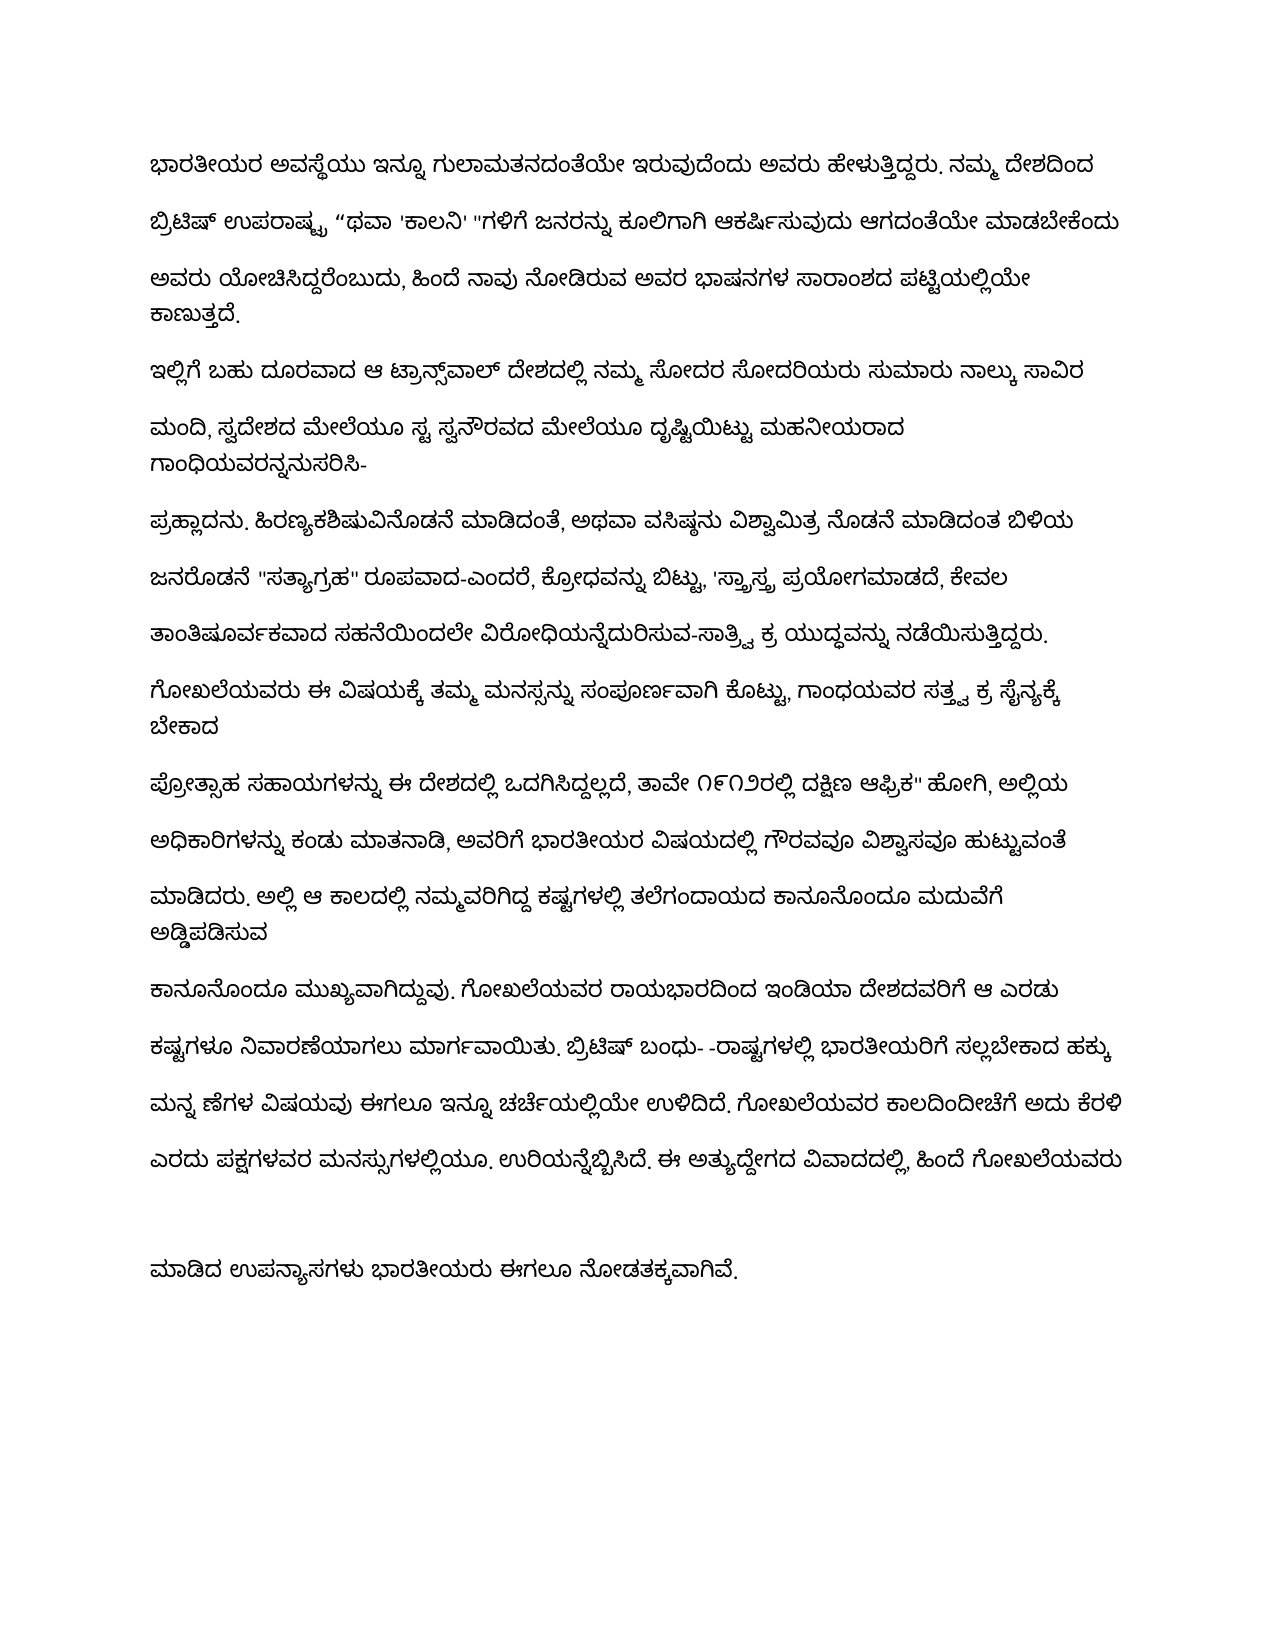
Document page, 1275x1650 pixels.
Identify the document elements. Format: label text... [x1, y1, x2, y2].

text ಬ್ರಿಟಿಷ್‌ ಉಪರಾಷ್ಟ್ರ “ಥವಾ 'ಕಾಲನಿ' "ಗಳಿಗೆ ಜನರನ್ನು ಕೂಲಿಗಾಗಿ ಆಕರ್ಷಿಸುವುದು ಆಗದಂತೆಯೇ ಮಾಡಬೇಕೆಂದು [150, 207, 1125, 238]
text ಮಾಡಿದರು. ಅಲ್ಲಿ ಆ ಕಾಲದಲ್ಲಿ ನಮ್ಮವರಿಗಿದ್ದ ಕಷ್ಟಗಳಲ್ಲಿ ತಲೆಗಂದಾಯದ ಕಾನೂನೊಂದೂ ಮದುವೆಗೆ ಅಡ್ಡಿಪಡಿಸುವ [150, 882, 1125, 949]
text ಎರದು ಪಕ್ಷಗಳವರ ಮನಸ್ಸುಗಳಲ್ಲಿಯೂ. ಉರಿಯನ್ನೆಬ್ಬಿಸಿದೆ. ಈ ಅತ್ಯುದ್ದೇಗದ ವಿವಾದದಲ್ಲಿ, ಹಿಂದೆ ಗೋಖಲೆಯವರು [150, 1145, 1125, 1177]
text ಪ್ರಹ್ಲಾದನು. ಹಿರಣ್ಯಕಶಿಷುವಿನೊಡನೆ ಮಾಡಿದಂತೆ, ಅಥವಾ ವಸಿಷ್ಠನು ವಿಶ್ವಾಮಿತ್ರ ನೊಡನೆ ಮಾಡಿದಂತ ಬಿಳಿಯ [150, 506, 1125, 537]
text ಕಷ್ಟಗಳೂ ನಿವಾರಣೆಯಾಗಲು ಮಾರ್ಗವಾಯಿತು. ಬ್ರಿಟಿಷ್‌ ಬಂಧು- -ರಾಷ್ಟಗಳಲ್ಲಿ ಭಾರತೀಯರಿಗೆ ಸಲ್ಲಬೇಕಾದ ಹಕ್ಕು [150, 1032, 1125, 1063]
text ಮನ್ನ ಣೆಗಳ ವಿಷಯವು ಈಗಲೂ ಇನ್ನೂ ಚರ್ಚೆಯಲ್ಲಿಯೇ ಉಳಿದಿದೆ. ಗೋಖಲೆಯವರ ಕಾಲದಿಂದೀಚೆಗೆ ಅದು ಕೆರಳಿ [150, 1088, 1125, 1120]
text ಮಾಡಿದ ಉಪನ್ಯಾಸಗಳು ಭಾರತೀಯರು ಈಗಲೂ ನೋಡತಕ್ಕವಾಗಿವೆ. [150, 1255, 1125, 1286]
text ಭಾರತೀಯರ ಅವಸ್ಥೆಯು ಇನ್ನೂ ಗುಲಾಮತನದಂತೆಯೇ ಇರುವುದೆಂದು ಅವರು ಹೇಳುತ್ತಿದ್ದರು. ನಮ್ಮ ದೇಶದಿಂದ [150, 150, 1125, 181]
text ಗೋಖಲೆಯವರು ಈ ವಿಷಯಕ್ಕೆ ತಮ್ಮ ಮನಸ್ಸನ್ನು ಸಂಪೂರ್ಣವಾಗಿ ಕೊಟ್ಟು, ಗಾಂಧಯವರ ಸತ್ತ್ವ ಕ್ರ ಸೈನ್ಯಕ್ಕೆ ಬೇಕಾದ [150, 676, 1125, 743]
text ಕಾನೂನೊಂದೂ ಮುಖ್ಯವಾಗಿದ್ದುವು. ಗೋಖಲೆಯವರ ರಾಯಭಾರದಿಂದ ಇಂಡಿಯಾ ದೇಶದವರಿಗೆ ಆ ಎರಡು [150, 975, 1125, 1006]
text ಅಧಿಕಾರಿಗಳನ್ನು ಕಂಡು ಮಾತನಾಡಿ, ಅವರಿಗೆ ಭಾರತೀಯರ ವಿಷಯದಲ್ಲಿ ಗೌರವವೂ ವಿಶ್ವಾಸವೂ ಹುಟ್ಟುವಂತೆ [150, 826, 1125, 857]
text ಜನರೊಡನೆ "ಸತ್ಯಾಗ್ರಹ" ರೂಪವಾದ-ಎಂದರೆ, ಕ್ರೋಧವನ್ನು ಬಿಟ್ಟು, 'ಸ್ತ್ರಾಸ್ತ್ರ ಪ್ರಯೋಗಮಾಡದೆ, ಕೇವಲ [150, 562, 1125, 594]
text ತಾಂತಿಷೂರ್ವಕವಾದ ಸಹನೆಯಿಂದಲೇ ವಿರೋಧಿಯನ್ನೆದುರಿಸುವ-ಸಾತ್ರ್ವಿ ಕ್ರ ಯುದ್ಧವನ್ನು ನಡೆಯಿಸುತ್ತಿದ್ದರು. [150, 619, 1125, 651]
text ಇಲ್ಲಿಗೆ ಬಹು ದೂರವಾದ ಆ ಟ್ರಾನ್ಸ್‌ವಾಲ್‌ ದೇಶದಲ್ಲಿ ನಮ್ಮ ಸೋದರ ಸೋದರಿಯರು ಸುಮಾರು ನಾಲ್ಕು ಸಾವಿರ [150, 356, 1125, 387]
text ಪ್ರೋತ್ಸಾಹ ಸಹಾಯಗಳನ್ನು ಈ ದೇಶದಲ್ಲಿ ಒದಗಿಸಿದ್ದಲ್ಲದೆ, ತಾವೇ ೧೯೧೨ರಲ್ಲಿ ದಕ್ಷಿಣ ಆಫ್ರಿಕ" ಹೋಗಿ, ಅಲ್ಲಿಯ [150, 769, 1125, 800]
text ಮಂದಿ, ಸ್ವದೇಶದ ಮೇಲೆಯೂ ಸ್ಟ ಸ್ವನೌರವದ ಮೇಲೆಯೂ ದೃಷ್ಟಿಯಿಟ್ಟು ಮಹನೀಯರಾದ ಗಾಂಧಿಯವರನ್ನನುಸರಿಸಿ- [150, 413, 1125, 480]
text ಅವರು ಯೋಚಿಸಿದ್ದರೆಂಬುದು, ಹಿಂದೆ ನಾವು ನೋಡಿರುವ ಅವರ ಭಾಷನಗಳ ಸಾರಾಂಶದ ಪಟ್ಟಿಯಲ್ಲಿಯೇ ಕಾಣುತ್ತದೆ. [150, 263, 1125, 331]
